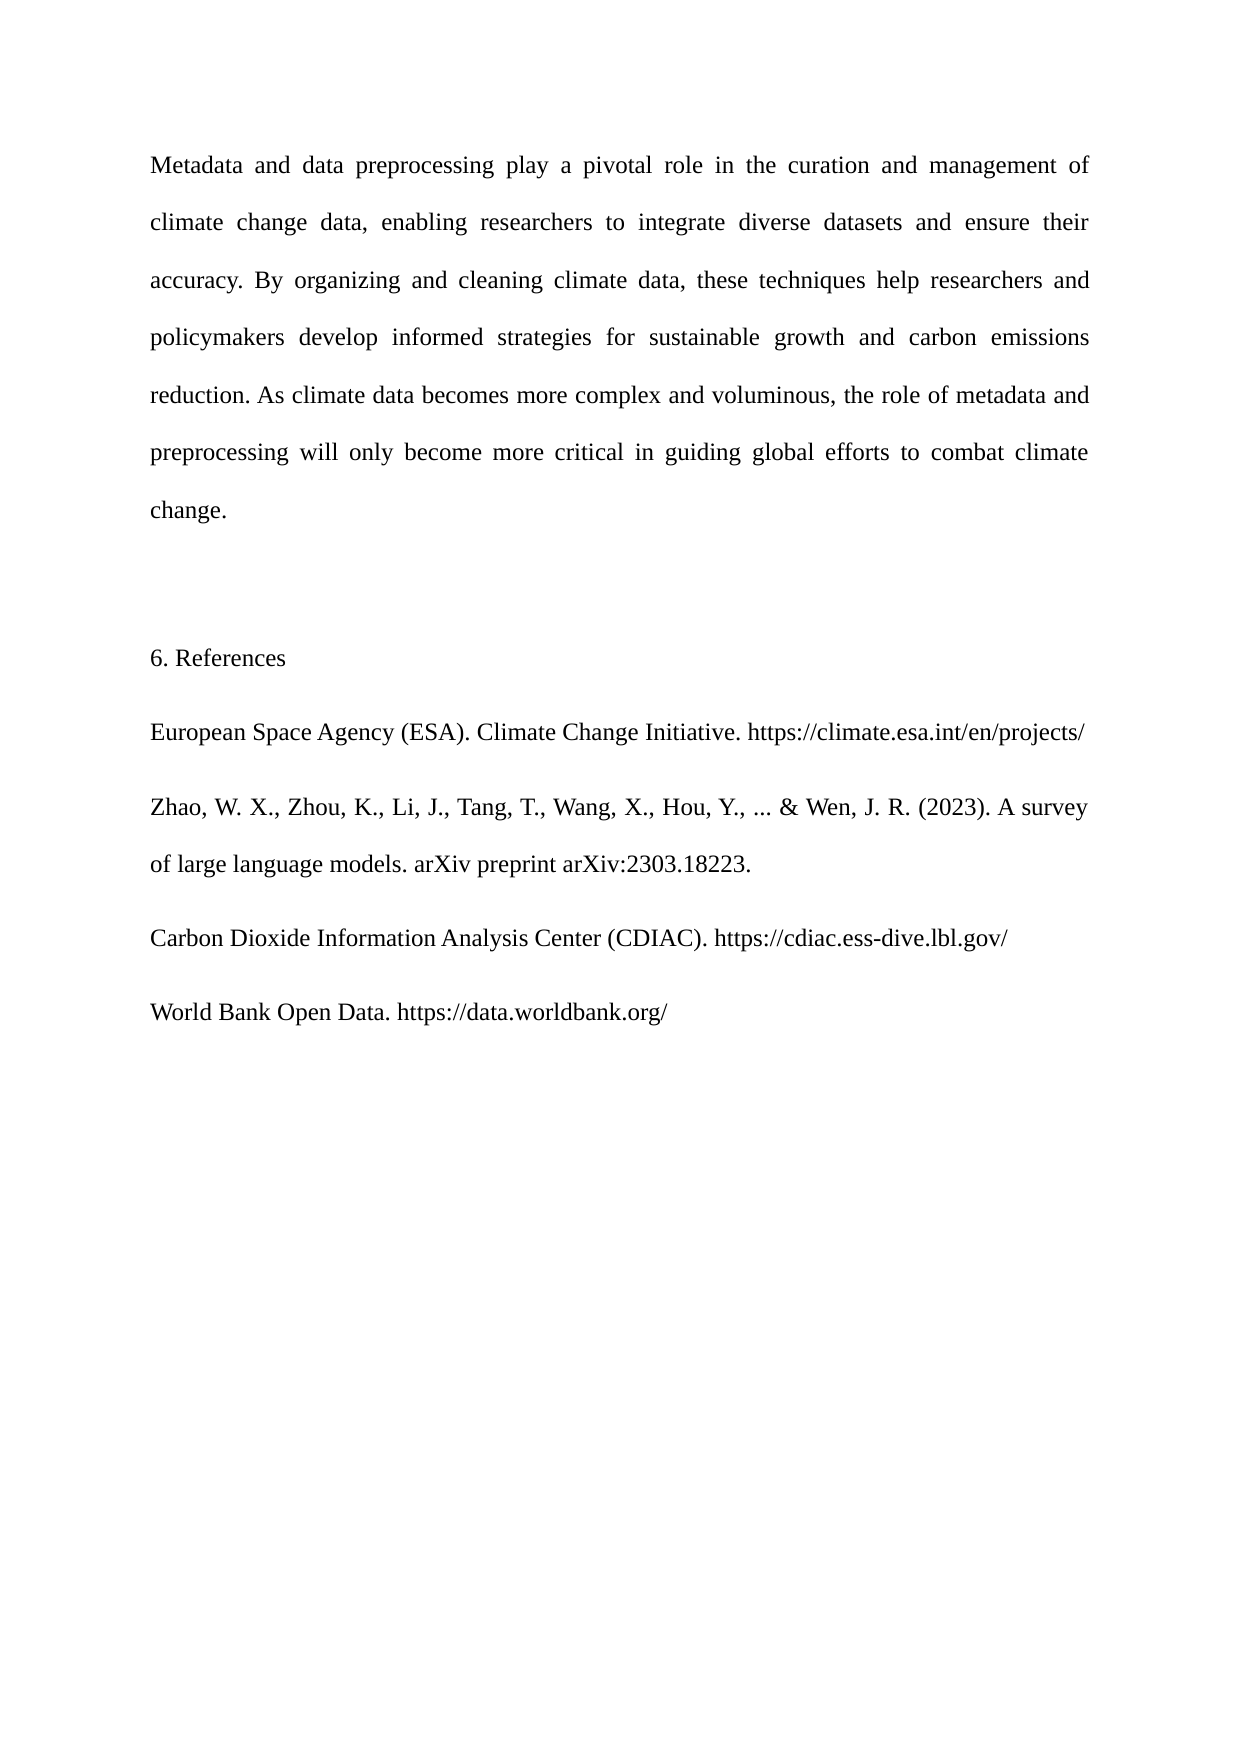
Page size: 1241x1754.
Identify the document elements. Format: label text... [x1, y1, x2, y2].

text World Bank Open Data. https://data.worldbank.org/ [150, 997, 1090, 1026]
text Zhao, W. X., Zhou, K., Li, J., Tang, T., Wang, X., Hou, Y., ... & Wen, J. R. (2023). A survey of large language models. arXiv preprint arXiv:2303.18223. [150, 792, 1090, 878]
text European Space Agency (ESA). Climate Change Initiative. https://climate.esa.int/en/projects/ [150, 717, 1090, 746]
text 6. References [150, 643, 1090, 672]
text Metadata and data preprocessing play a pivotal role in the curation and management of climate change data, enabling researchers to integrate diverse datasets and ensure their accuracy. By organizing and cleaning climate data, these techniques help researchers and policymakers develop informed strategies for sustainable growth and carbon emissions reduction. As climate data becomes more complex and voluminous, the role of metadata and preprocessing will only become more critical in guiding global efforts to combat climate change. [150, 150, 1090, 524]
text Carbon Dioxide Information Analysis Center (CDIAC). https://cdiac.ess-dive.lbl.gov/ [150, 923, 1090, 952]
